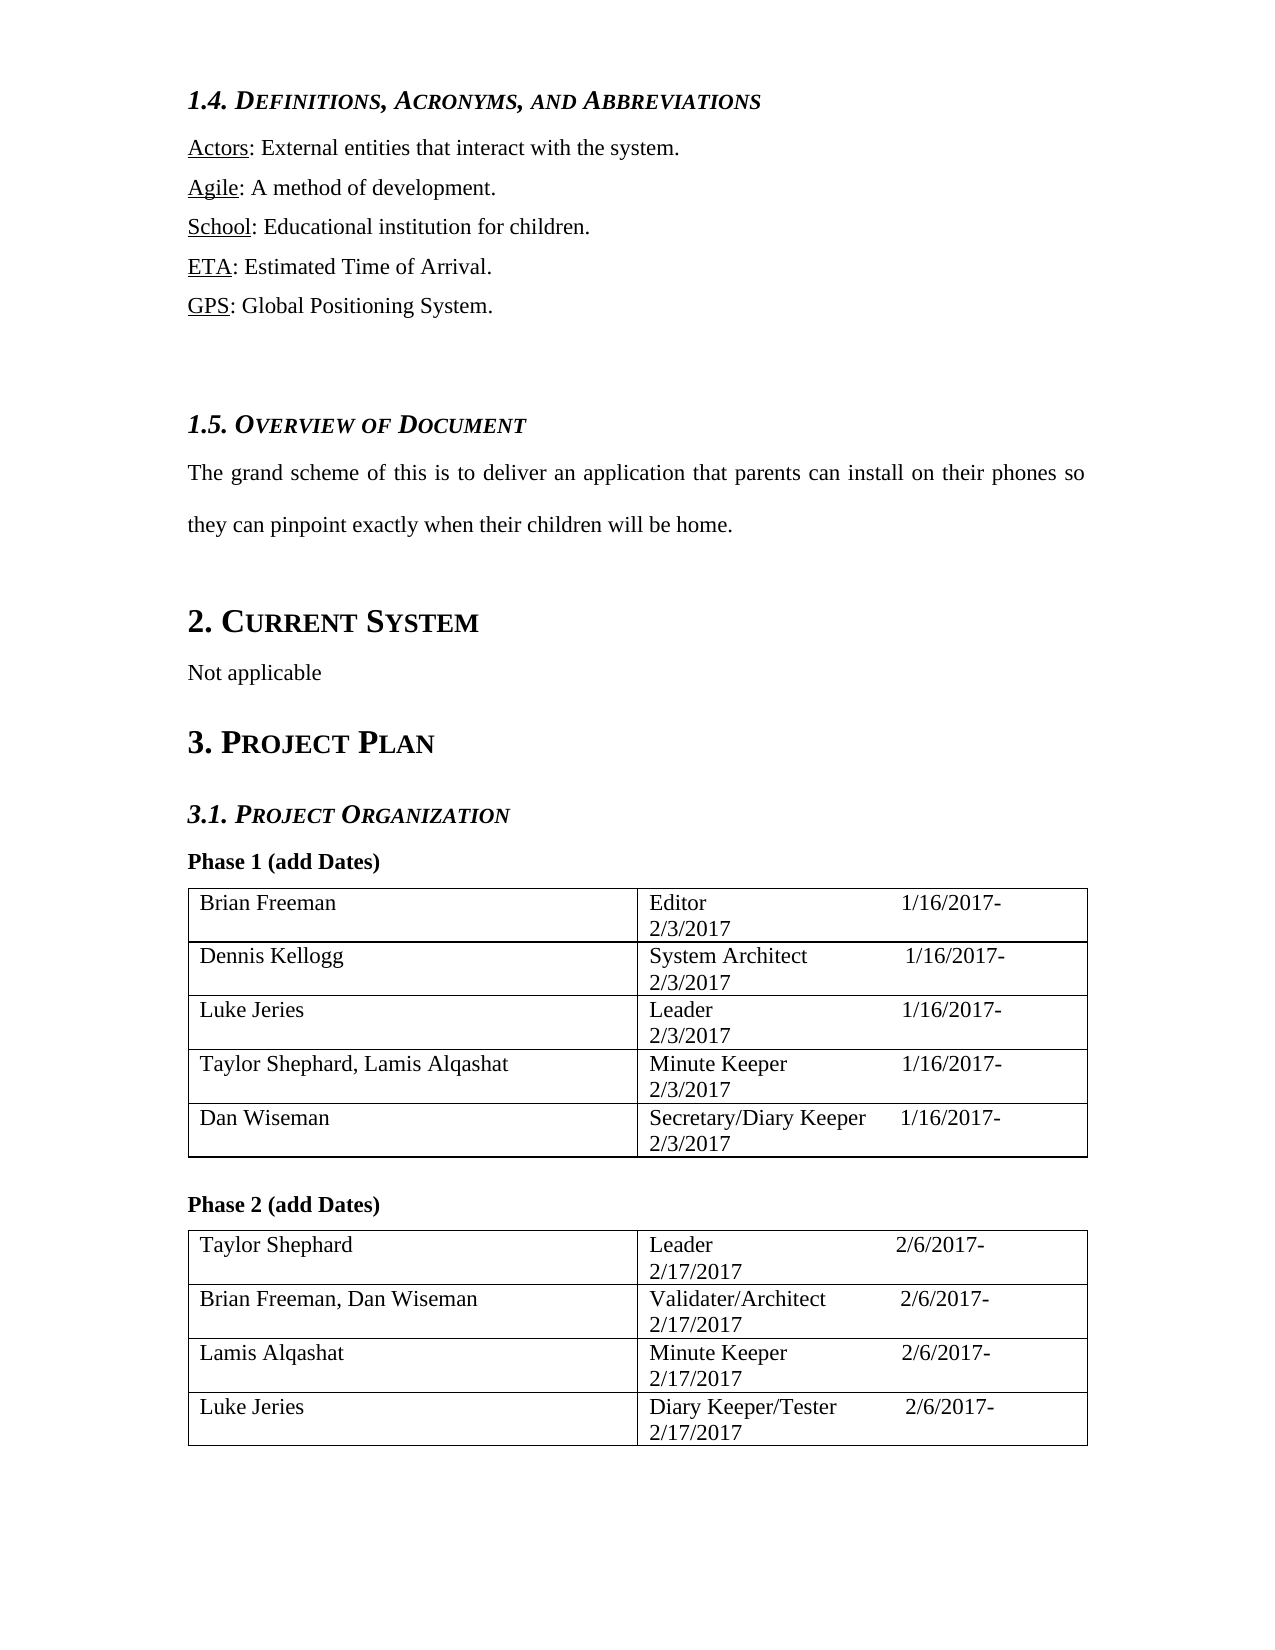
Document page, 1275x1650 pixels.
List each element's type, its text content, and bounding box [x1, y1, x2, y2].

text Agile: A method of development. [187, 174, 1087, 200]
table_header Taylor Shephard [189, 1231, 637, 1284]
table_cell Diary Keeper/Tester 2/6/2017-2/17/2017 [638, 1393, 1087, 1445]
text ETA: Estimated Time of Arrival. [187, 253, 1087, 279]
table_cell Dennis Kellogg [189, 943, 637, 995]
table_header Brian Freeman [189, 889, 637, 941]
text GPS: Global Positioning System. [187, 292, 1087, 318]
table_cell Taylor Shephard, Lamis Alqashat [189, 1050, 637, 1103]
subtitle 1.4. Definitions, Acronyms, and Abbreviations [187, 84, 1087, 116]
table_cell Minute Keeper 2/6/2017-2/17/2017 [638, 1339, 1087, 1392]
text Phase 1 (add Dates) [187, 848, 1087, 874]
table_cell Luke Jeries [189, 1393, 637, 1445]
text Phase 2 (add Dates) [187, 1191, 1087, 1217]
subtitle 3.1. Project Organization [187, 798, 1087, 829]
table_cell Brian Freeman, Dan Wiseman [189, 1285, 637, 1338]
subtitle 1.5. Overview of Document [187, 409, 1087, 440]
table_header Editor 1/16/2017-2/3/2017 [638, 889, 1087, 941]
text Not applicable [187, 658, 1087, 685]
table_header Leader 2/6/2017-2/17/2017 [638, 1231, 1087, 1284]
table_cell System Architect 1/16/2017-2/3/2017 [638, 943, 1087, 995]
table_cell Dan Wiseman [189, 1104, 637, 1156]
subtitle 3. Project Plan [187, 722, 1087, 761]
table_cell Luke Jeries [189, 996, 637, 1049]
subtitle 2. Current System [187, 601, 1087, 640]
table_cell Lamis Alqashat [189, 1339, 637, 1392]
text School: Educational institution for children. [187, 213, 1087, 239]
text Actors: External entities that interact with the system. [187, 134, 1087, 161]
table_cell Leader 1/16/2017-2/3/2017 [638, 996, 1087, 1049]
table_cell Minute Keeper 1/16/2017-2/3/2017 [638, 1050, 1087, 1103]
text The grand scheme of this is to deliver an application that parents can install on their phones so they can pinpoint exactly when their children will be home. [187, 458, 1087, 538]
table_cell Secretary/Diary Keeper 1/16/2017-2/3/2017 [638, 1104, 1087, 1156]
table_cell Validater/Architect 2/6/2017-2/17/2017 [638, 1285, 1087, 1338]
